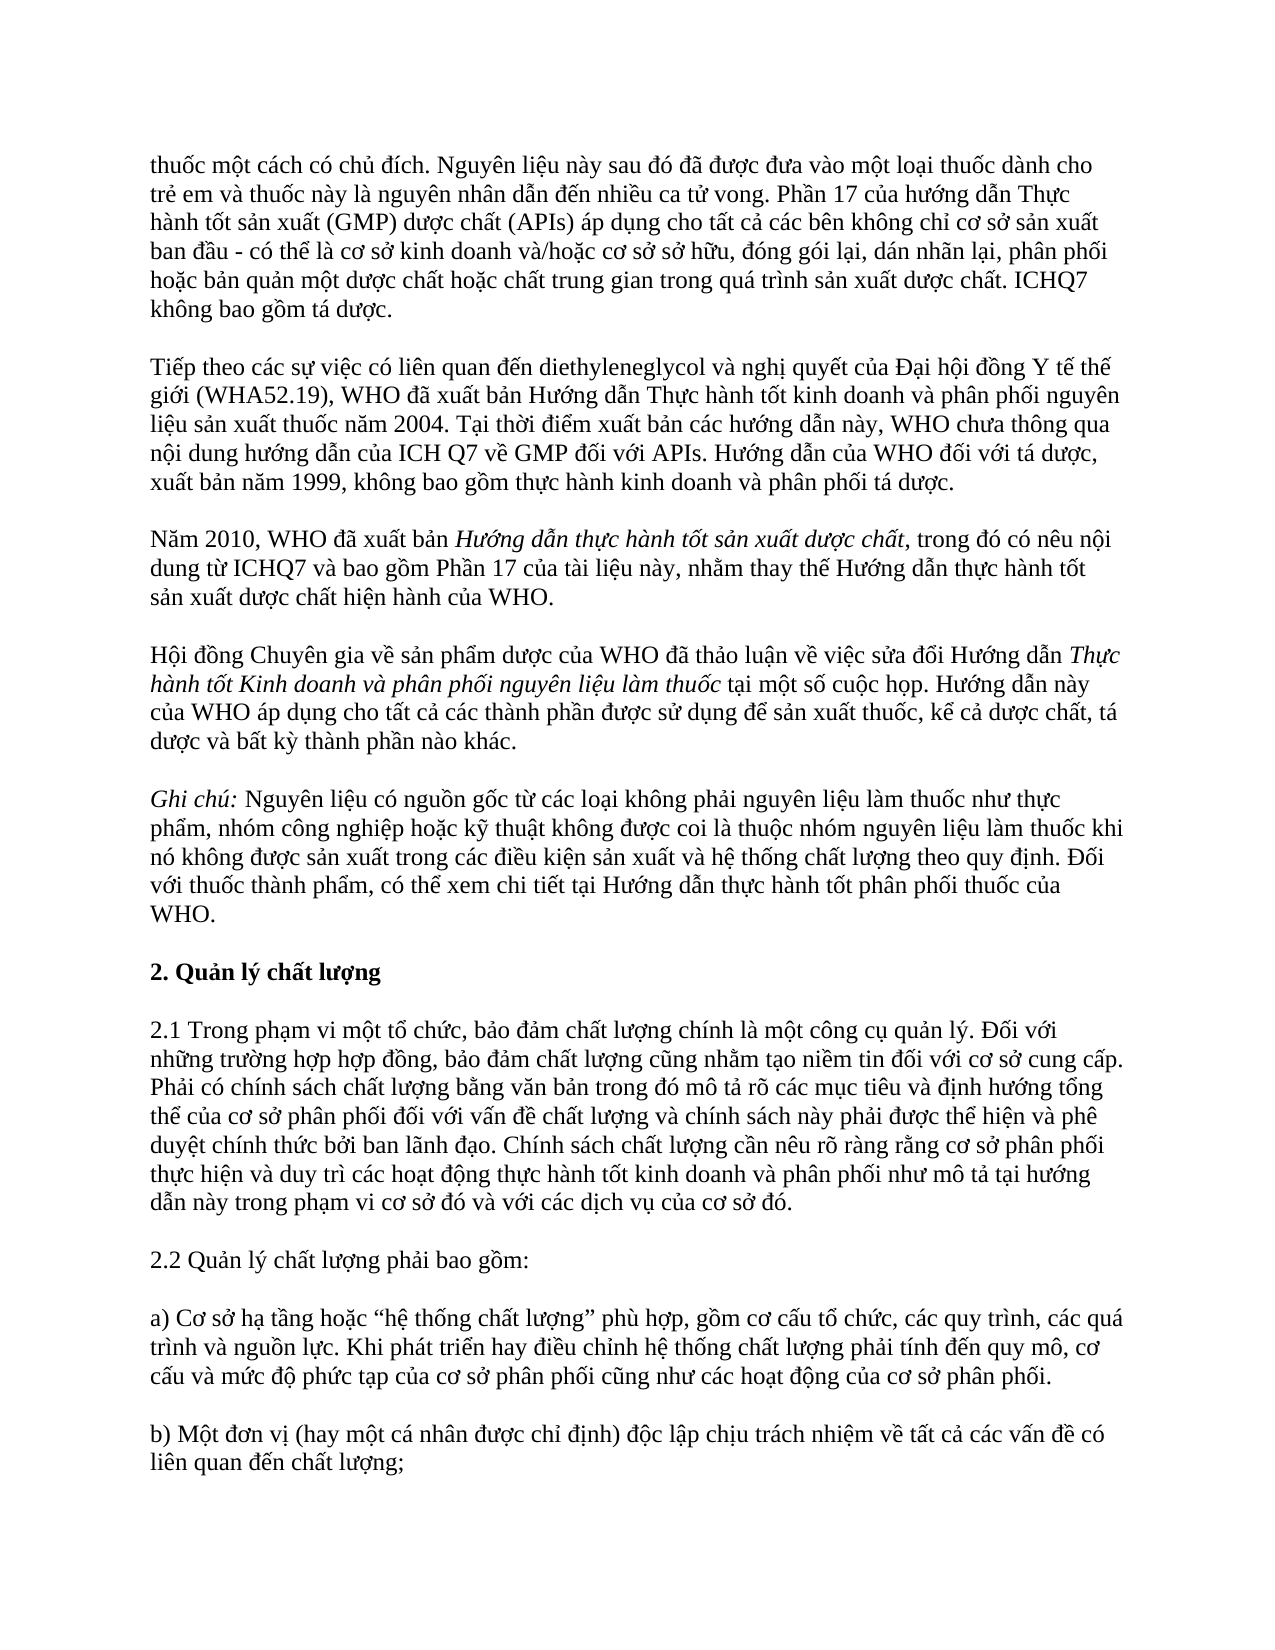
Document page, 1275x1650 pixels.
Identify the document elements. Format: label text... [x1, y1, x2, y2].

text Hội đồng Chuyên gia về sản phẩm dược của WHO đã thảo luận về việc sửa đổi Hướng dẫn Thực hành tốt Kinh doanh và phân phối nguyên liệu làm thuốc tại một số cuộc họp. Hướng dẫn này của WHO áp dụng cho tất cả các thành phần được sử dụng để sản xuất thuốc, kể cả dược chất, tá dược và bất kỳ thành phần nào khác. [150, 640, 1125, 755]
text Ghi chú: Nguyên liệu có nguồn gốc từ các loại không phải nguyên liệu làm thuốc như thực phẩm, nhóm công nghiệp hoặc kỹ thuật không được coi là thuộc nhóm nguyên liệu làm thuốc khi nó không được sản xuất trong các điều kiện sản xuất và hệ thống chất lượng theo quy định. Đối với thuốc thành phẩm, có thể xem chi tiết tại Hướng dẫn thực hành tốt phân phối thuốc của WHO. [150, 784, 1125, 928]
text Năm 2010, WHO đã xuất bản Hướng dẫn thực hành tốt sản xuất dược chất, trong đó có nêu nội dung từ ICHQ7 và bao gồm Phần 17 của tài liệu này, nhằm thay thế Hướng dẫn thực hành tốt sản xuất dược chất hiện hành của WHO. [150, 524, 1125, 611]
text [150, 150, 1125, 322]
text a) Cơ sở hạ tầng hoặc “hệ thống chất lượng” phù hợp, gồm cơ cấu tổ chức, các quy trình, các quá trình và nguồn lực. Khi phát triển hay điều chỉnh hệ thống chất lượng phải tính đến quy mô, cơ cấu và mức độ phức tạp của cơ sở phân phối cũng như các hoạt động của cơ sở phân phối. [150, 1303, 1125, 1389]
text b) Một đơn vị (hay một cá nhân được chỉ định) độc lập chịu trách nhiệm về tất cả các vấn đề có liên quan đến chất lượng; [150, 1419, 1125, 1476]
text 2.2 Quản lý chất lượng phải bao gồm: [150, 1245, 1125, 1274]
text 2. Quản lý chất lượng [150, 957, 1125, 986]
text 2.1 Trong phạm vi một tổ chức, bảo đảm chất lượng chính là một công cụ quản lý. Đối với những trường hợp hợp đồng, bảo đảm chất lượng cũng nhằm tạo niềm tin đối với cơ sở cung cấp. Phải có chính sách chất lượng bằng văn bản trong đó mô tả rõ các mục tiêu và định hướng tổng thể của cơ sở phân phối đối với vấn đề chất lượng và chính sách này phải được thể hiện và phê duyệt chính thức bởi ban lãnh đạo. Chính sách chất lượng cần nêu rõ ràng rằng cơ sở phân phối thực hiện và duy trì các hoạt động thực hành tốt kinh doanh và phân phối như mô tả tại hướng dẫn này trong phạm vi cơ sở đó và với các dịch vụ của cơ sở đó. [150, 1015, 1125, 1216]
text Tiếp theo các sự việc có liên quan đến diethyleneglycol và nghị quyết của Đại hội đồng Y tế thế giới (WHA52.19), WHO đã xuất bản Hướng dẫn Thực hành tốt kinh doanh và phân phối nguyên liệu sản xuất thuốc năm 2004. Tại thời điểm xuất bản các hướng dẫn này, WHO chưa thông qua nội dung hướng dẫn của ICH Q7 về GMP đối với APIs. Hướng dẫn của WHO đối với tá dược, xuất bản năm 1999, không bao gồm thực hành kinh doanh và phân phối tá dược. [150, 352, 1125, 495]
